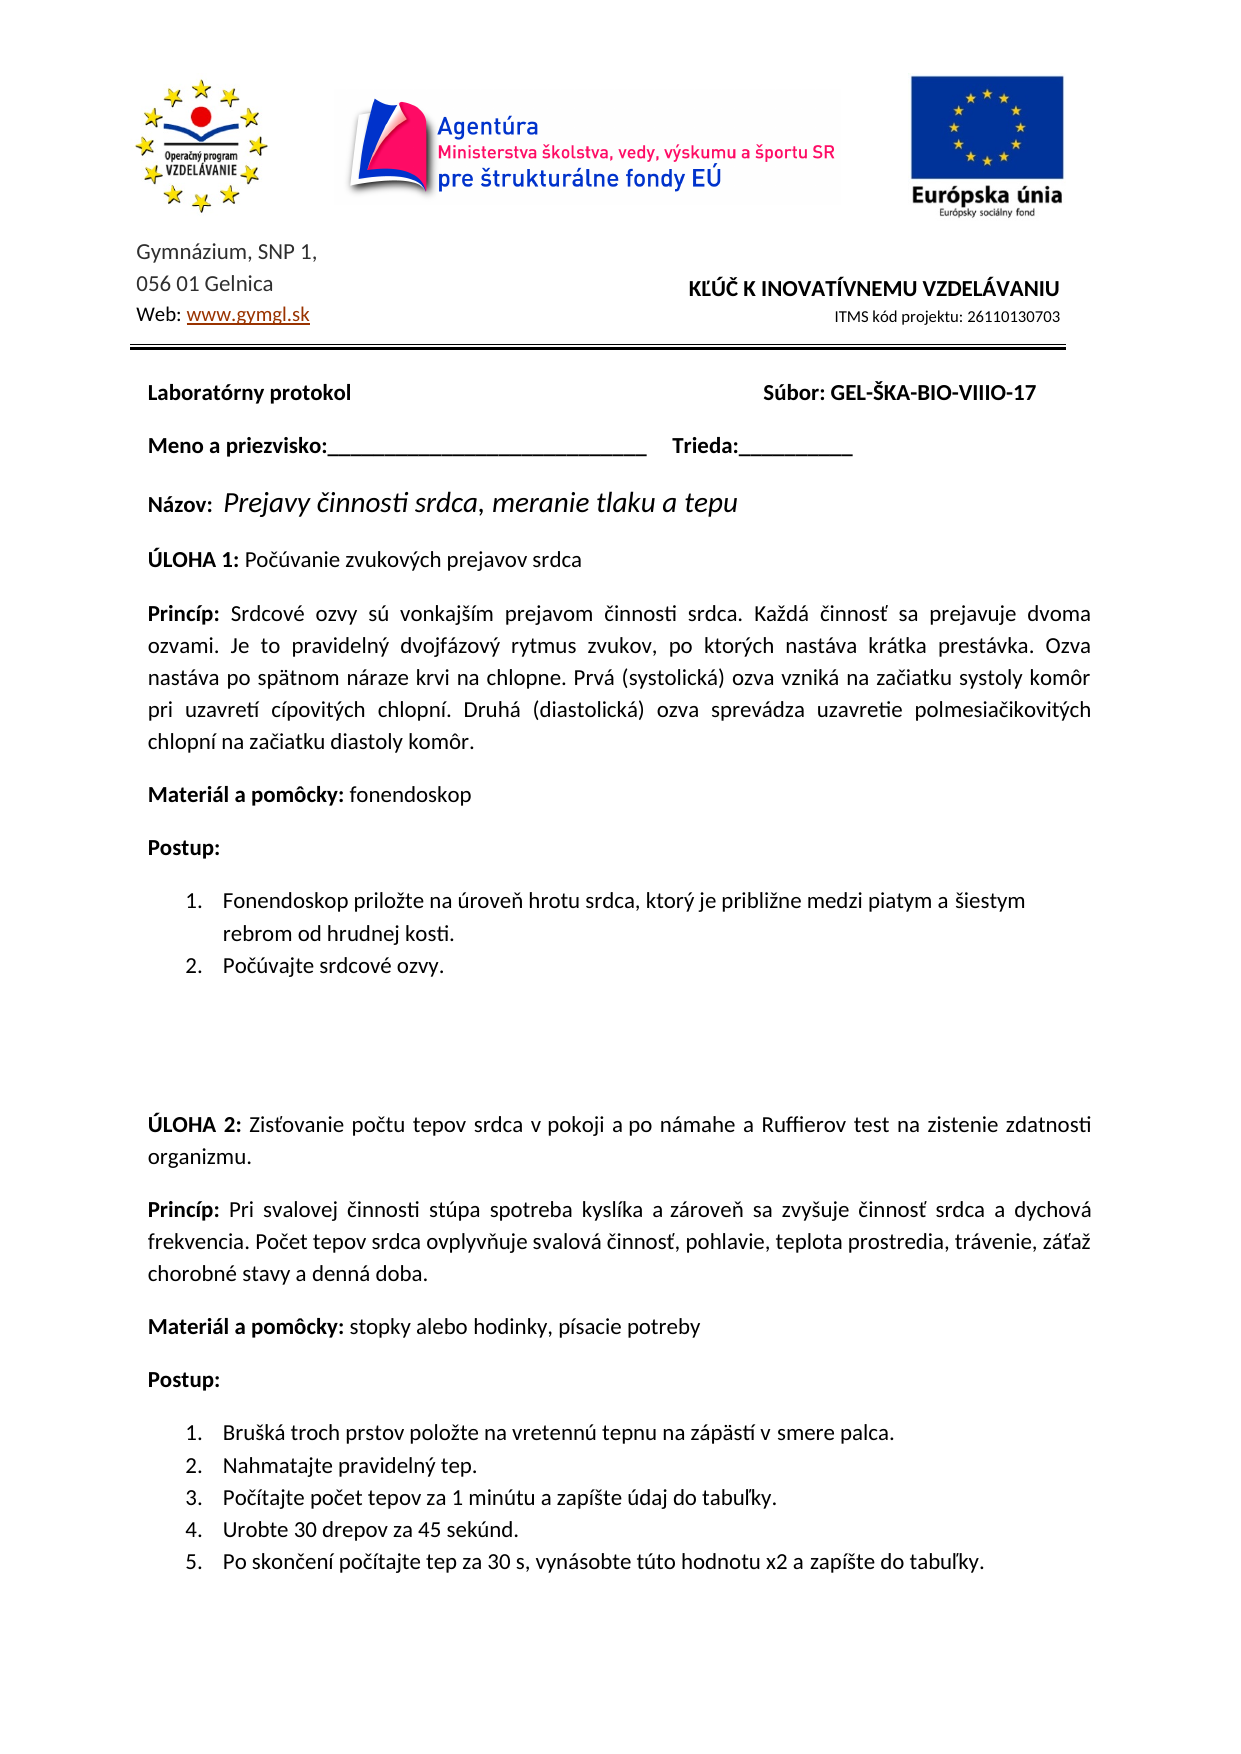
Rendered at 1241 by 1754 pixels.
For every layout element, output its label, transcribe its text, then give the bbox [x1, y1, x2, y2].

list Počítajte počet tepov za 1 minútu a zapíšte údaj do tabuľky. [185, 1483, 1093, 1511]
picture [333, 89, 842, 205]
text Princíp: Pri svalovej činnosti stúpa spotreba kyslíka a zároveň sa zvyšuje činnosť srdca a dychová frekvencia. Počet tepov srdca ovplyvňuje svalová činnosť, pohlavie, teplota prostredia, trávenie, záťaž chorobné stavy a denná doba. [148, 1195, 1093, 1287]
text ÚLOHA 2: Zisťovanie počtu tepov srdca v pokoji a po námahe a Ruffierov test na zistenie zdatnosti organizmu. [148, 1110, 1093, 1170]
text Materiál a pomôcky: stopky alebo hodinky, písacie potreby [148, 1312, 1093, 1341]
text Princíp: Srdcové ozvy sú vonkajším prejavom činnosti srdca. Každá činnosť sa prejavuje dvoma ozvami. Je to pravidelný dvojfázový rytmus zvukov, po ktorých nastáva krátka prestávka. Ozva nastáva po spätnom náraze krvi na chlopne. Prvá (systolická) ozva vzniká na začiatku systoly komôr pri uzavretí cípovitých chlopní. Druhá (diastolická) ozva sprevádza uzavretie polmesiačikovitých chlopní na začiatku diastoly komôr. [148, 599, 1093, 755]
list Po skončení počítajte tep za 30 s, vynásobte túto hodnotu x2 a zapíšte do tabuľky. [185, 1547, 1093, 1575]
list Brušká troch prstov položte na vretennú tepnu na zápästí v smere palca. [185, 1418, 1093, 1447]
list Fonendoskop priložte na úroveň hrotu srdca, ktorý je približne medzi piatym a šiestym rebrom od hrudnej kosti. [185, 886, 1093, 947]
text ÚLOHA 1: Počúvanie zvukových prejavov srdca [148, 546, 1093, 574]
text Meno a priezvisko:____________________________ Trieda:__________ [148, 431, 1093, 459]
text Postup: [148, 833, 1093, 861]
text Laboratórny protokol Súbor: GEL-ŠKA-BIO-VIIIO-17 [148, 378, 1093, 406]
list Nahmatajte pravidelný tep. [185, 1451, 1093, 1479]
list Počúvajte srdcové ozvy. [185, 951, 1093, 979]
text Postup: [148, 1366, 1093, 1393]
text Názov: Prejavy činnosti srdca, meranie tlaku a tepu [148, 484, 1093, 519]
list Urobte 30 drepov za 45 sekúnd. [185, 1515, 1093, 1543]
picture [908, 73, 1066, 221]
text Materiál a pomôcky: fonendoskop [148, 780, 1093, 808]
picture [130, 73, 271, 221]
